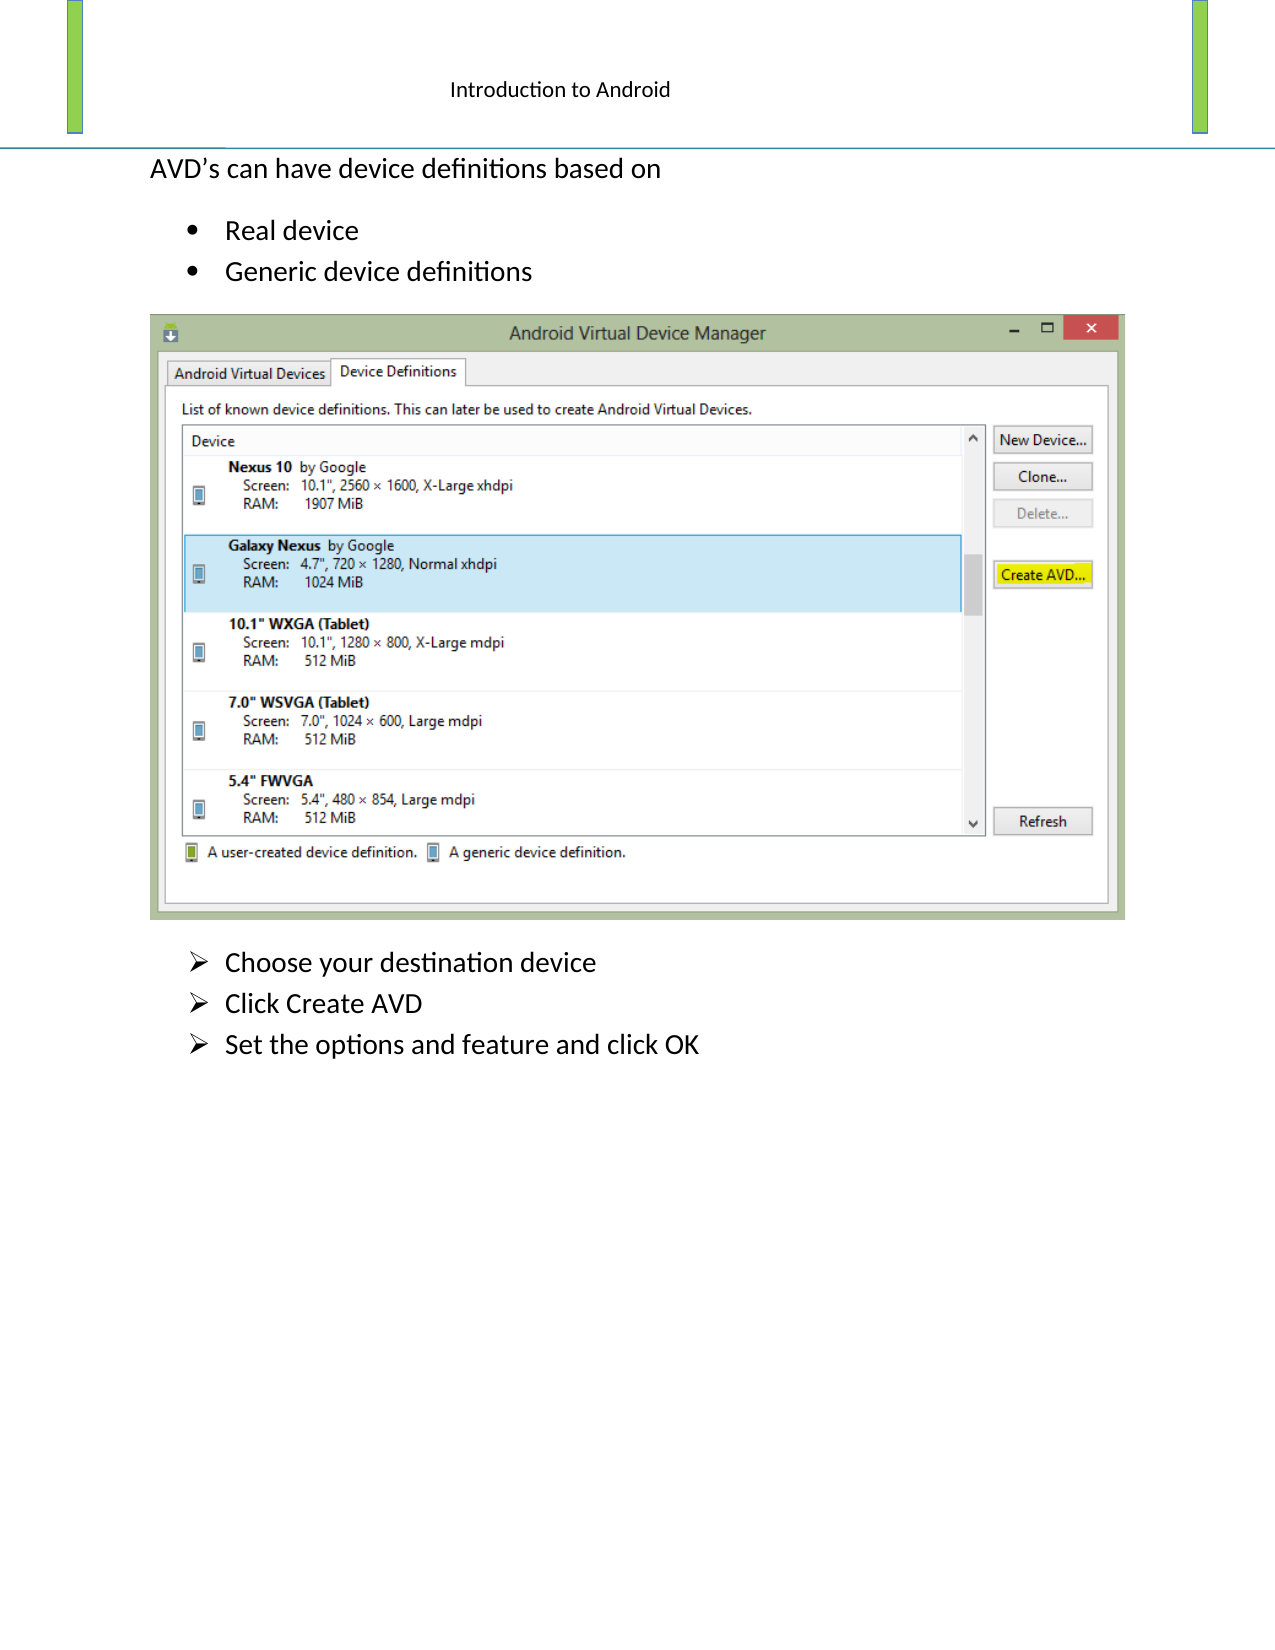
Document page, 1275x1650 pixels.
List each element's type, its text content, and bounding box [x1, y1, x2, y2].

list Choose your destination device [187, 944, 1125, 980]
list Real device [187, 212, 1125, 247]
list Generic device definitions [187, 253, 1125, 288]
text AVD’s can have device definitions based on [150, 150, 1125, 186]
picture [150, 314, 1125, 920]
list Click Create AVD [187, 986, 1125, 1021]
list Set the options and feature and click OK [187, 1026, 1125, 1062]
